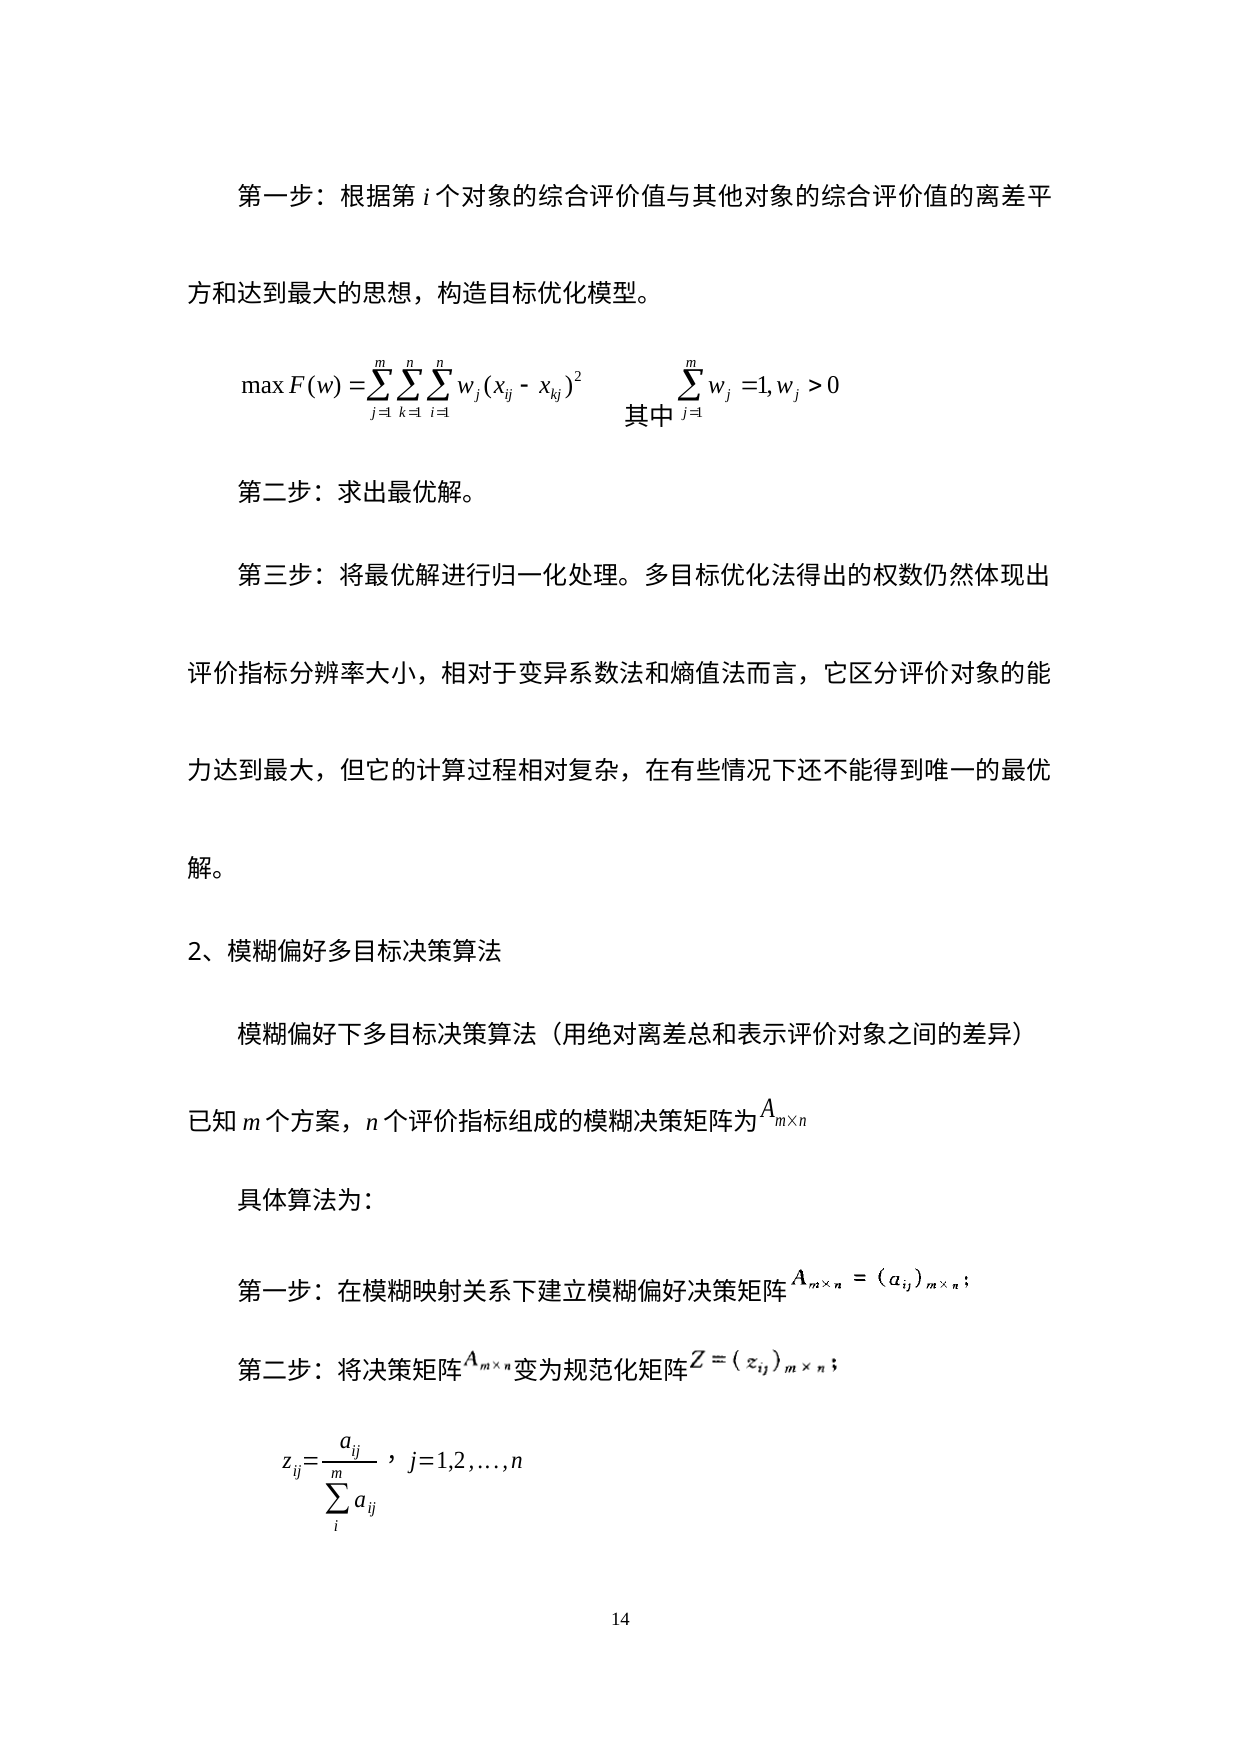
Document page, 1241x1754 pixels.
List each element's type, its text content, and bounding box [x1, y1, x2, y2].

text 具体算法为： [187, 1166, 1053, 1231]
text 第二步：将决策矩阵变为规范化矩阵 [187, 1333, 1053, 1398]
picture [787, 1256, 978, 1300]
text 已知m个方案，n个评价指标组成的模糊决策矩阵为 [187, 1083, 1053, 1148]
picture [687, 1343, 841, 1380]
text 2、模糊偏好多目标决策算法 [187, 917, 1053, 982]
text 第二步：求出最优解。 [187, 458, 1053, 523]
text 第一步：根据第i个对象的综合评价值与其他对象的综合评价值的离差平方和达到最大的思想，构造目标优化模型。 [187, 162, 1053, 324]
picture [462, 1345, 513, 1380]
text 第三步：将最优解进行归一化处理。多目标优化法得出的权数仍然体现出评价指标分辨率大小，相对于变异系数法和熵值法而言，它区分评价对象的能力达到最大，但它的计算过程相对复杂，在有些情况下还不能得到唯一的最优解。 [187, 541, 1053, 899]
text 模糊偏好下多目标决策算法（用绝对离差总和表示评价对象之间的差异） [187, 1000, 1053, 1065]
text 其中 [187, 343, 1053, 440]
text 第一步：在模糊映射关系下建立模糊偏好决策矩阵 [187, 1249, 1053, 1314]
